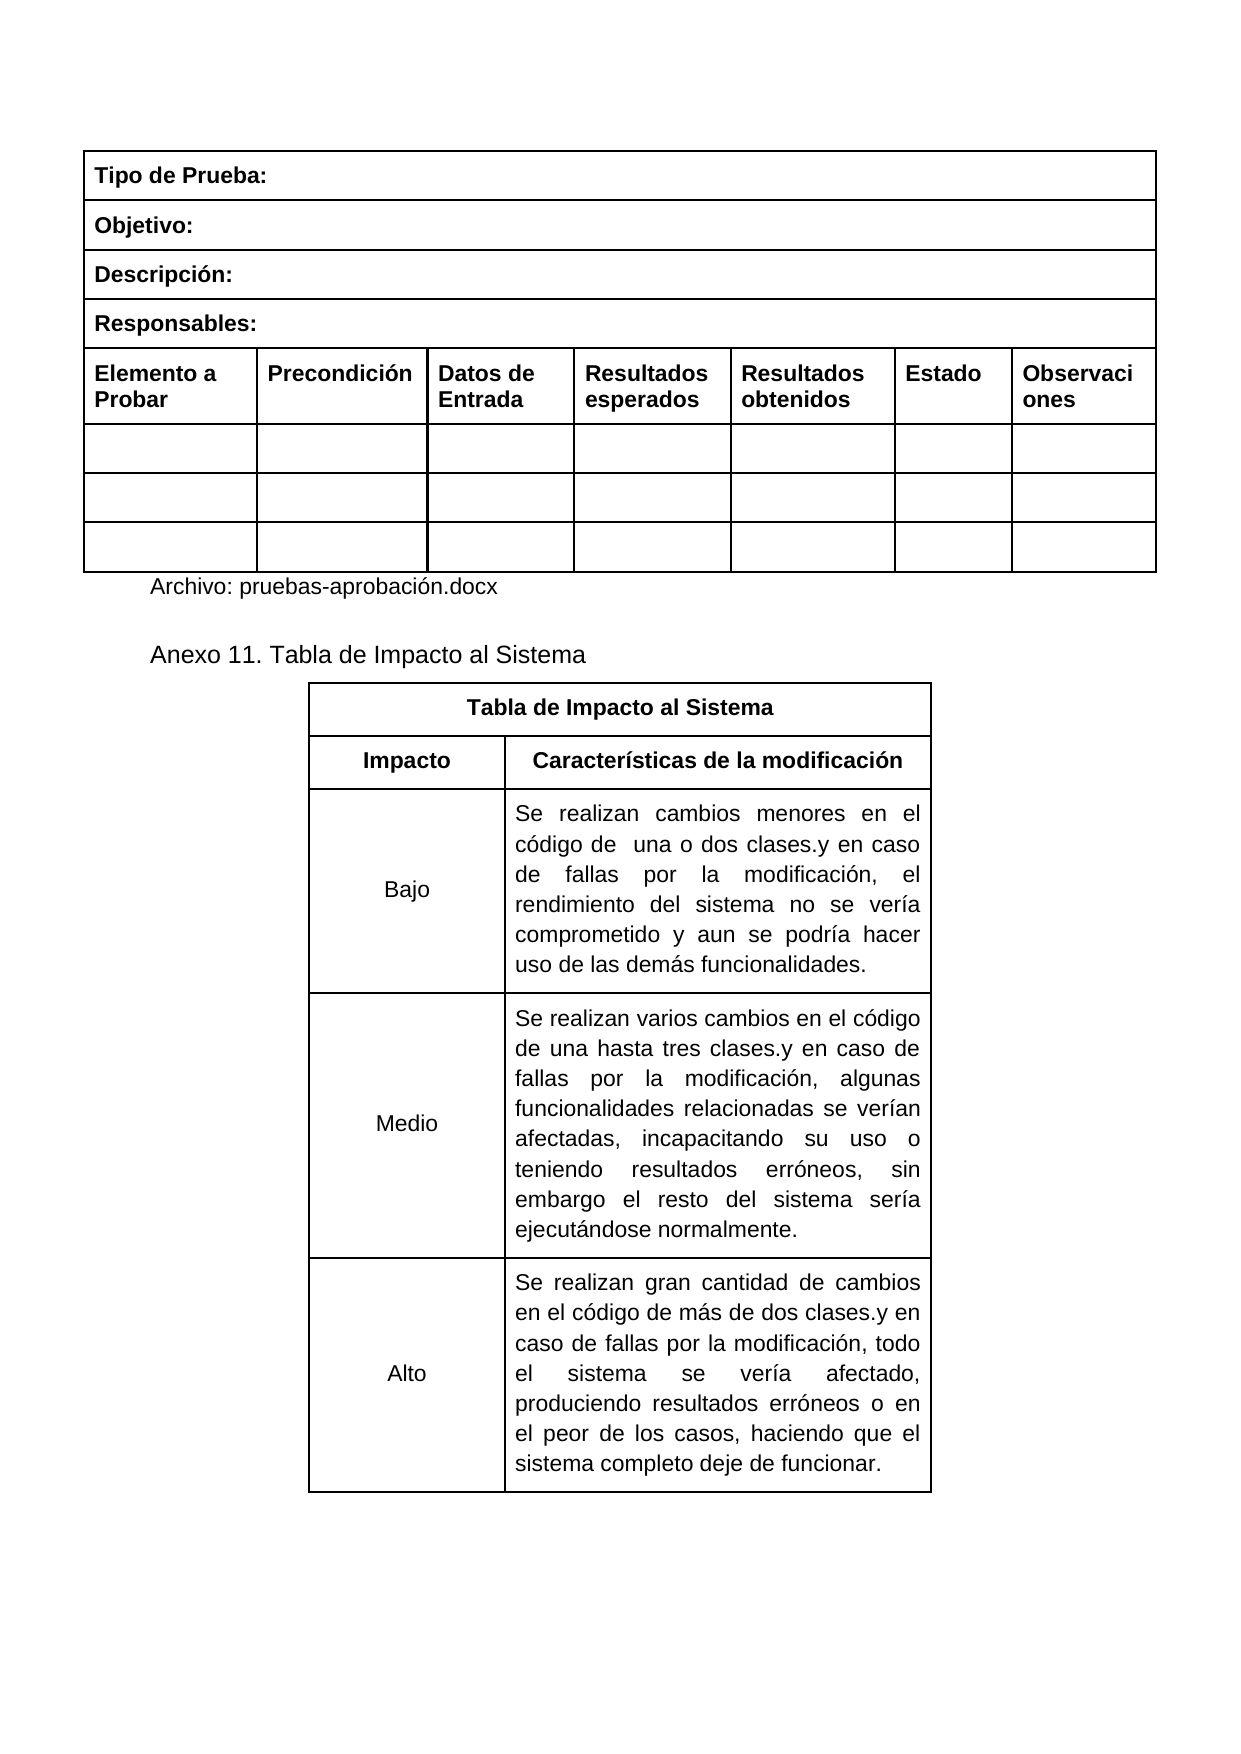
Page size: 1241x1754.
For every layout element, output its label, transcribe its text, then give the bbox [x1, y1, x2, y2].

table_cell Resultados obtenidos [732, 349, 894, 423]
table_cell Bajo [310, 790, 504, 992]
table_cell Objetivo: [85, 201, 1155, 248]
table_cell [429, 523, 573, 571]
table_cell [732, 474, 894, 521]
subtitle Anexo 11. Tabla de Impacto al Sistema [150, 640, 1090, 669]
table_cell Impacto [310, 737, 504, 788]
table_header Tabla de Impacto al Sistema [310, 684, 930, 735]
table_cell [429, 474, 573, 521]
table_cell Se realizan cambios menores en el código de una o dos clases.y en caso de fallas por la modificación, el rendimiento del sistema no se vería comprometido y aun se podría hacer uso de las demás funcionalidades. [506, 790, 930, 992]
table_cell [1013, 474, 1155, 521]
table_cell [732, 425, 894, 472]
table_cell Características de la modificación [506, 737, 930, 788]
table_cell [429, 425, 573, 472]
table_cell Responsables: [85, 300, 1155, 347]
table_cell Precondición [258, 349, 426, 423]
table_cell Descripción: [85, 251, 1155, 298]
table_cell Alto [310, 1259, 504, 1491]
table_cell [575, 425, 730, 472]
table_cell [1013, 523, 1155, 571]
table_cell [896, 523, 1011, 571]
table_cell [1013, 425, 1155, 472]
table_cell [85, 425, 256, 472]
table_cell [732, 523, 894, 571]
table_cell Se realizan gran cantidad de cambios en el código de más de dos clases.y en caso de fallas por la modificación, todo el sistema se vería afectado, produciendo resultados erróneos o en el peor de los casos, haciendo que el sistema completo deje de funcionar. [506, 1259, 930, 1491]
table_cell [258, 523, 426, 571]
table_cell [258, 425, 426, 472]
table_cell Observaciones [1013, 349, 1155, 423]
table_cell [575, 474, 730, 521]
table_cell [896, 474, 1011, 521]
table_cell Se realizan varios cambios en el código de una hasta tres clases.y en caso de fallas por la modificación, algunas funcionalidades relacionadas se verían afectadas, incapacitando su uso o teniendo resultados erróneos, sin embargo el resto del sistema sería ejecutándose normalmente. [506, 994, 930, 1257]
table_cell [896, 425, 1011, 472]
table_cell Datos de Entrada [429, 349, 573, 423]
table_cell Tipo de Prueba: [85, 152, 1155, 199]
table_cell Elemento a Probar [85, 349, 256, 423]
table_cell [258, 474, 426, 521]
table_cell Resultados esperados [575, 349, 730, 423]
table_cell Medio [310, 994, 504, 1257]
table_cell [575, 523, 730, 571]
table_cell [85, 523, 256, 571]
text Archivo: pruebas-aprobación.docx [150, 573, 1090, 599]
table_cell Estado [896, 349, 1011, 423]
table_cell [85, 474, 256, 521]
